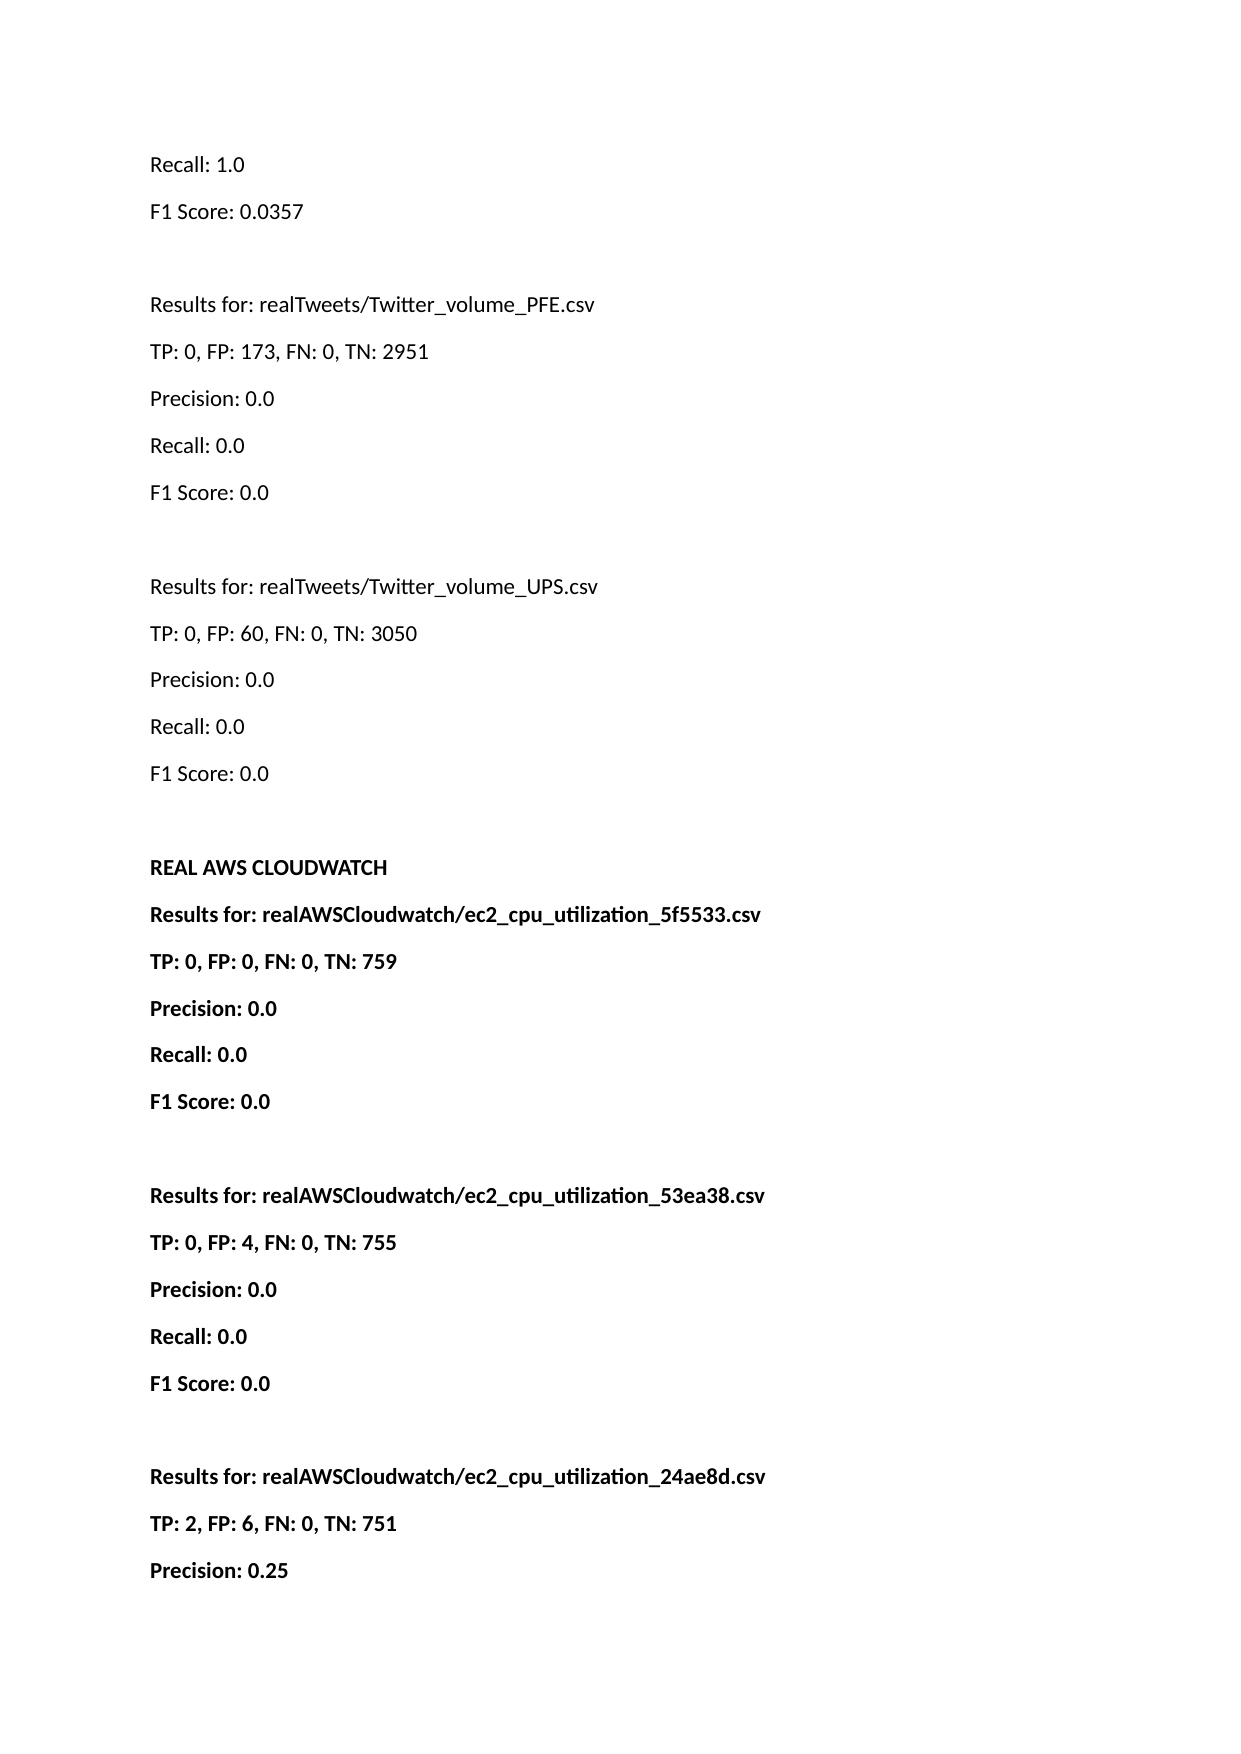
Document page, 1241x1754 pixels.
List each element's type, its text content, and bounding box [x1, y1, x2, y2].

text Recall: 0.0 [150, 431, 1090, 459]
text Results for: realAWSCloudwatch/ec2_cpu_utilization_53ea38.csv [150, 1181, 1090, 1209]
text TP: 0, FP: 0, FN: 0, TN: 759 [150, 947, 1090, 975]
text Recall: 0.0 [150, 1322, 1090, 1350]
text REAL AWS CLOUDWATCH [150, 853, 1090, 881]
text Results for: realAWSCloudwatch/ec2_cpu_utilization_5f5533.csv [150, 900, 1090, 928]
text Precision: 0.0 [150, 1275, 1090, 1303]
text F1 Score: 0.0 [150, 1087, 1090, 1116]
text F1 Score: 0.0 [150, 759, 1090, 787]
text F1 Score: 0.0357 [150, 197, 1090, 225]
text Recall: 1.0 [150, 150, 1090, 178]
text Precision: 0.0 [150, 666, 1090, 694]
text Results for: realTweets/Twitter_volume_UPS.csv [150, 572, 1090, 600]
text F1 Score: 0.0 [150, 1369, 1090, 1397]
text Results for: realTweets/Twitter_volume_PFE.csv [150, 291, 1090, 319]
text Precision: 0.0 [150, 384, 1090, 412]
text Recall: 0.0 [150, 712, 1090, 741]
text TP: 0, FP: 4, FN: 0, TN: 755 [150, 1228, 1090, 1256]
text TP: 0, FP: 60, FN: 0, TN: 3050 [150, 619, 1090, 647]
text Precision: 0.25 [150, 1556, 1090, 1584]
text TP: 2, FP: 6, FN: 0, TN: 751 [150, 1509, 1090, 1537]
text F1 Score: 0.0 [150, 478, 1090, 506]
text TP: 0, FP: 173, FN: 0, TN: 2951 [150, 337, 1090, 366]
text Recall: 0.0 [150, 1041, 1090, 1069]
text Precision: 0.0 [150, 994, 1090, 1022]
text Results for: realAWSCloudwatch/ec2_cpu_utilization_24ae8d.csv [150, 1462, 1090, 1491]
